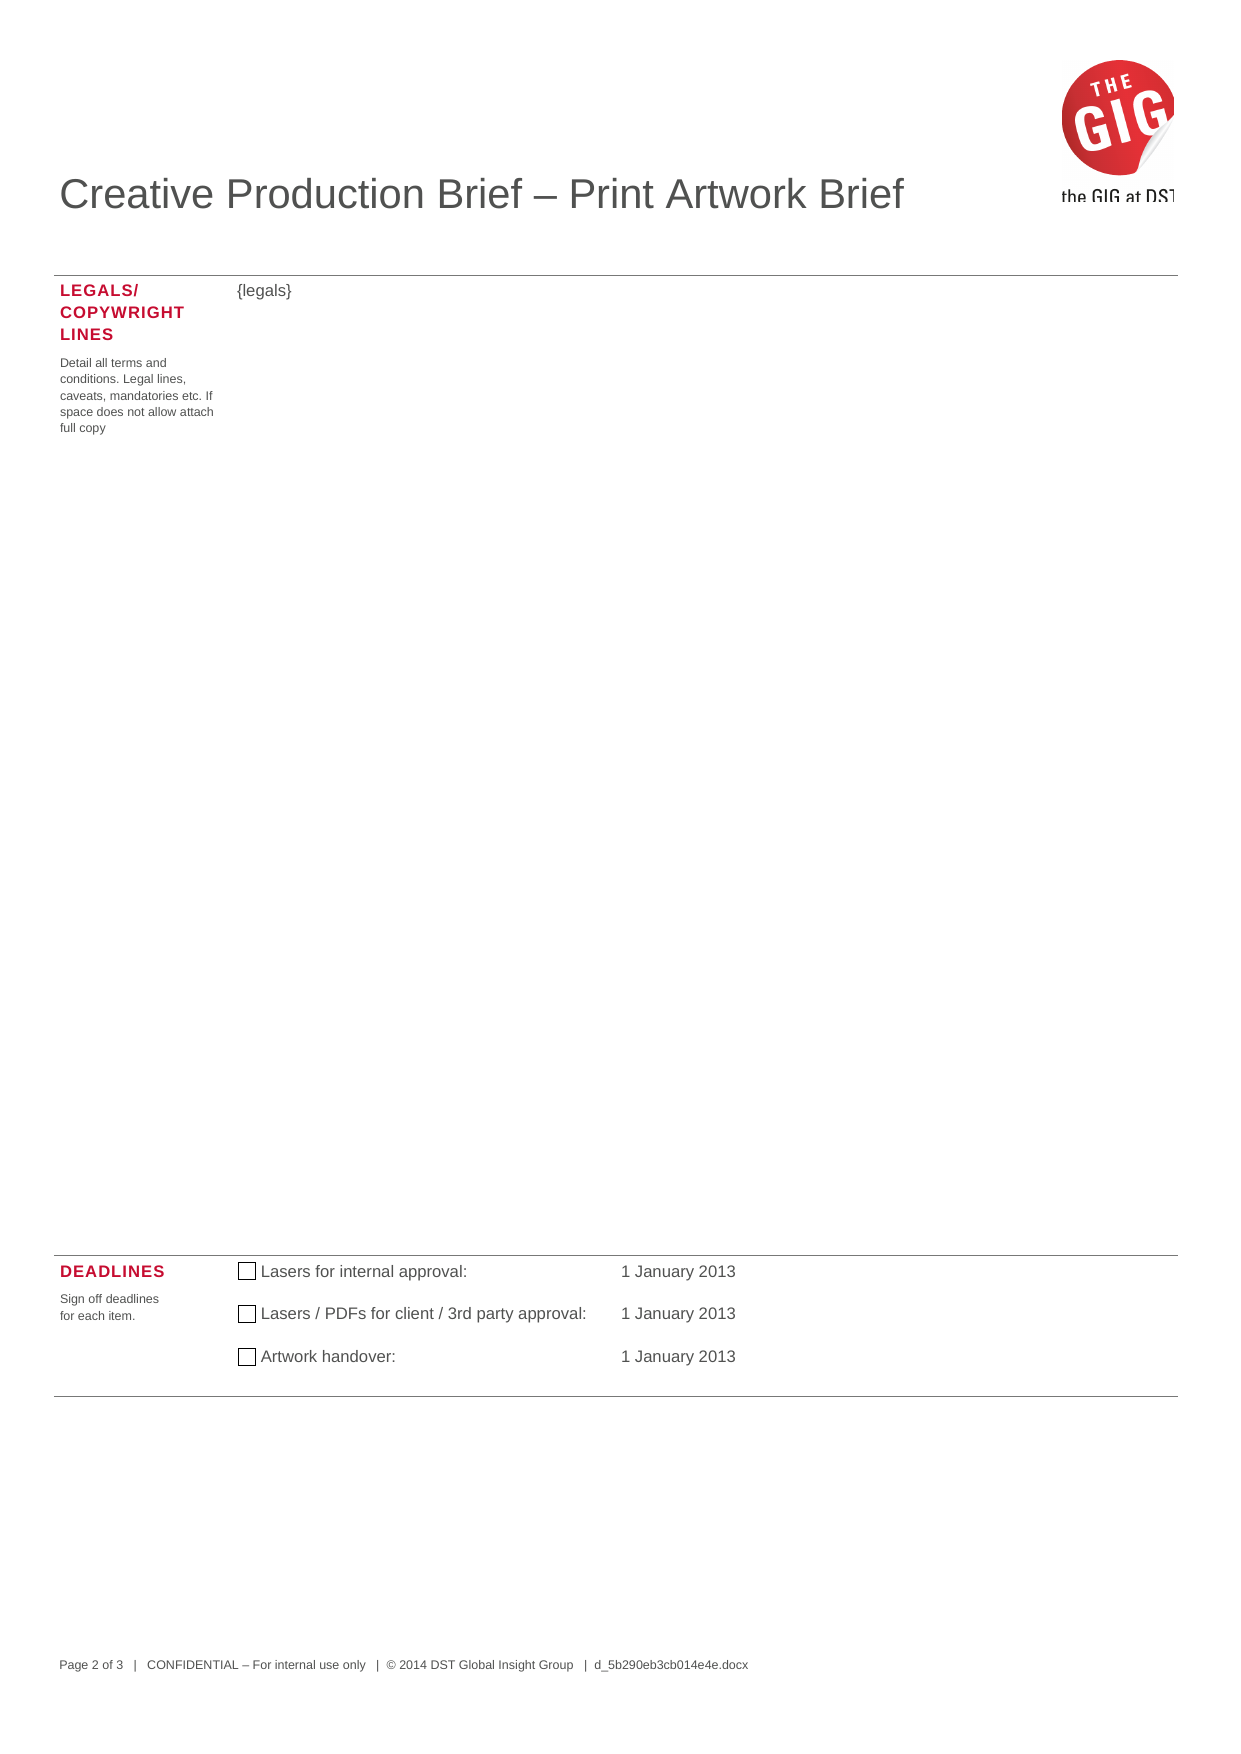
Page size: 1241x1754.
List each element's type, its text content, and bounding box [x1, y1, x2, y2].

table_header {legals} [231, 276, 1177, 1255]
table_cell Deadlines Sign off deadlines for each item. [54, 1256, 231, 1396]
table_cell Lasers for internal approval: 1 January 2013 Lasers / PDFs for client / 3rd party approval: 1 January 2013 Artwork handover: 1 January 2013 [231, 1256, 1177, 1396]
picture [1061, 60, 1174, 201]
table_header Legals/ copywright lines Detail all terms and conditions. Legal lines, caveats, mandatories etc. If space does not allow attach full copy [54, 276, 231, 1255]
